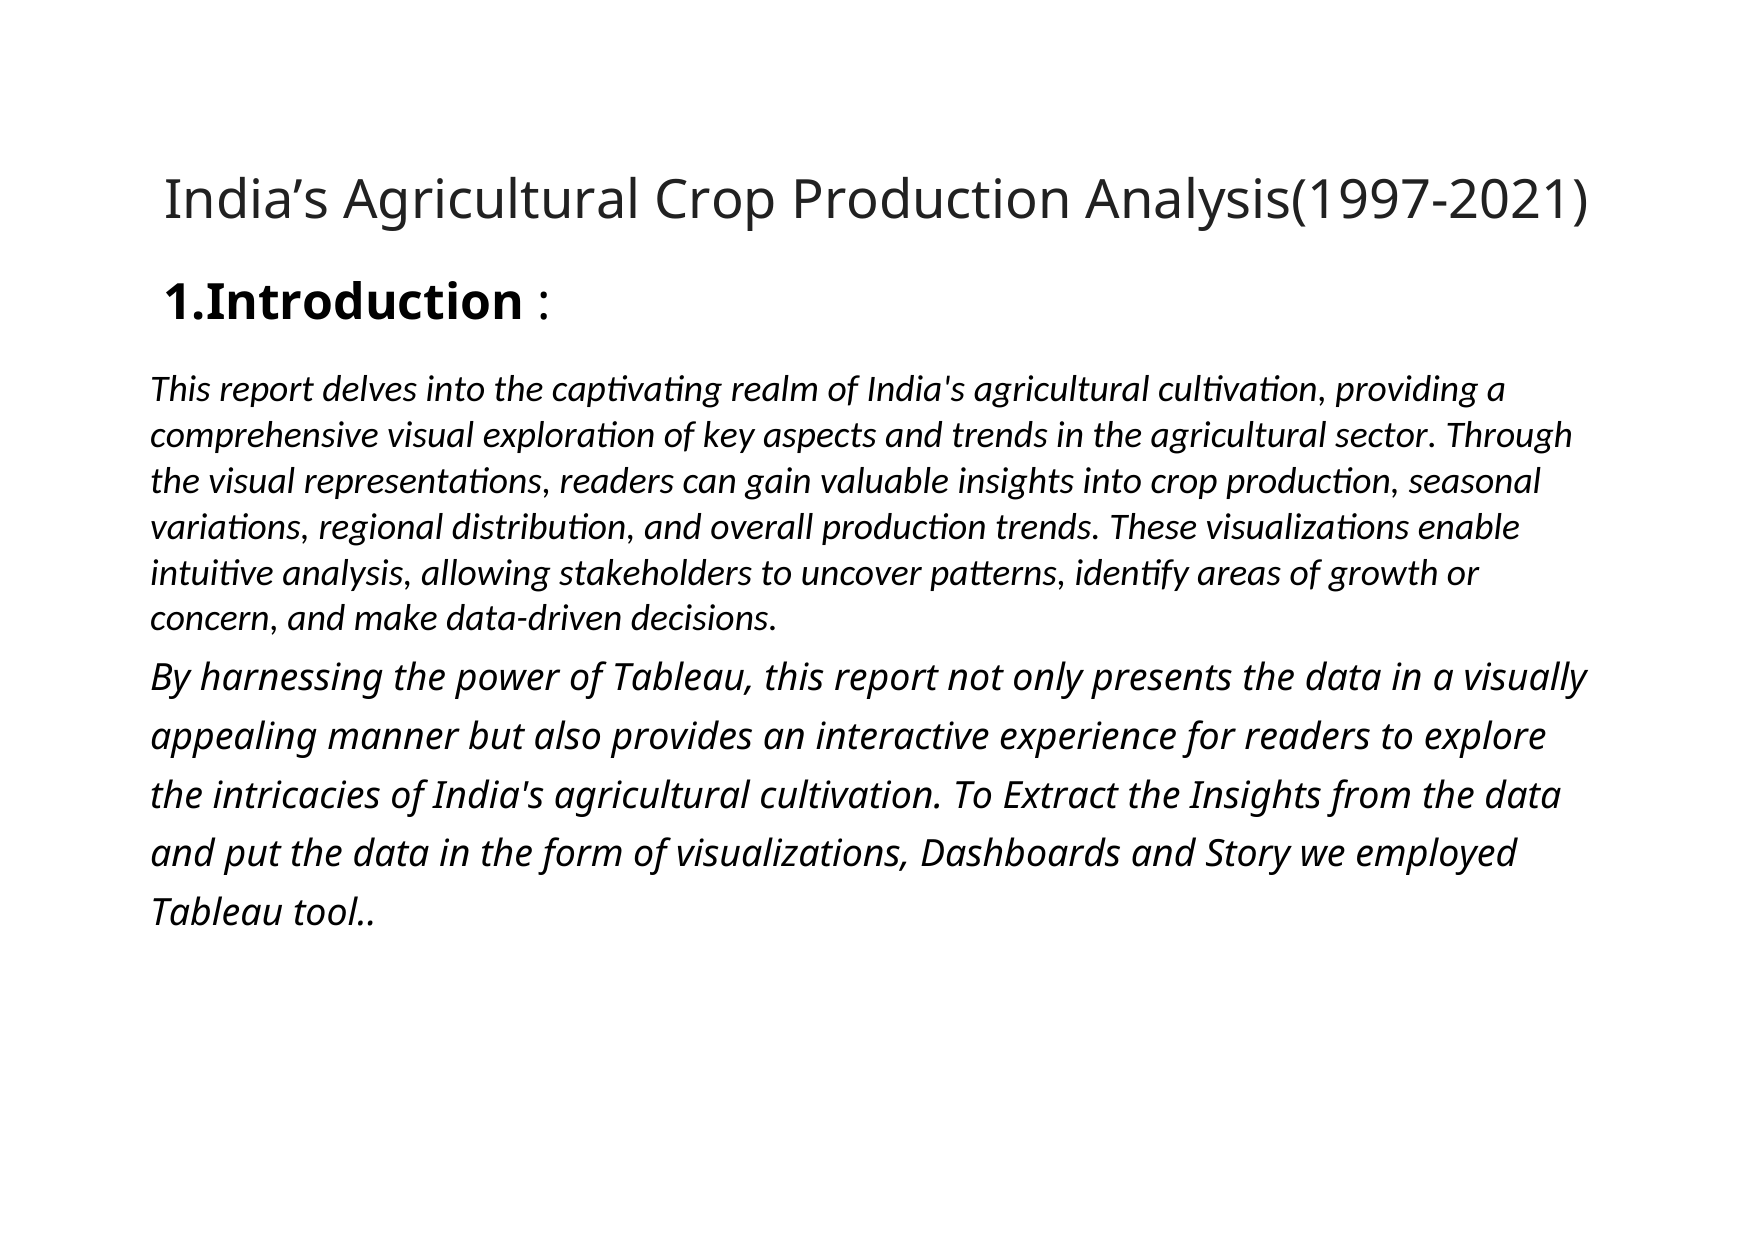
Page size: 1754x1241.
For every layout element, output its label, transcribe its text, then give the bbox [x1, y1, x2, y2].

text By harnessing the power of Tableau, this report not only presents the data in a visually appealing manner but also provides an interactive experience for readers to explore the intricacies of India's agricultural cultivation. To Extract the Insights from the data and put the data in the form of visualizations, Dashboards and Story we employed Tableau tool.. [150, 651, 1604, 936]
text India’s Agricultural Crop Production Analysis(1997-2021) [150, 160, 1604, 234]
text This report delves into the captivating realm of India's agricultural cultivation, providing a comprehensive visual exploration of key aspects and trends in the agricultural sector. Through the visual representations, readers can gain valuable insights into crop production, seasonal variations, regional distribution, and overall production trends. These visualizations enable intuitive analysis, allowing stakeholders to uncover patterns, identify areas of growth or concern, and make data-driven decisions. [150, 365, 1604, 640]
text 1.Introduction : [150, 266, 1604, 334]
